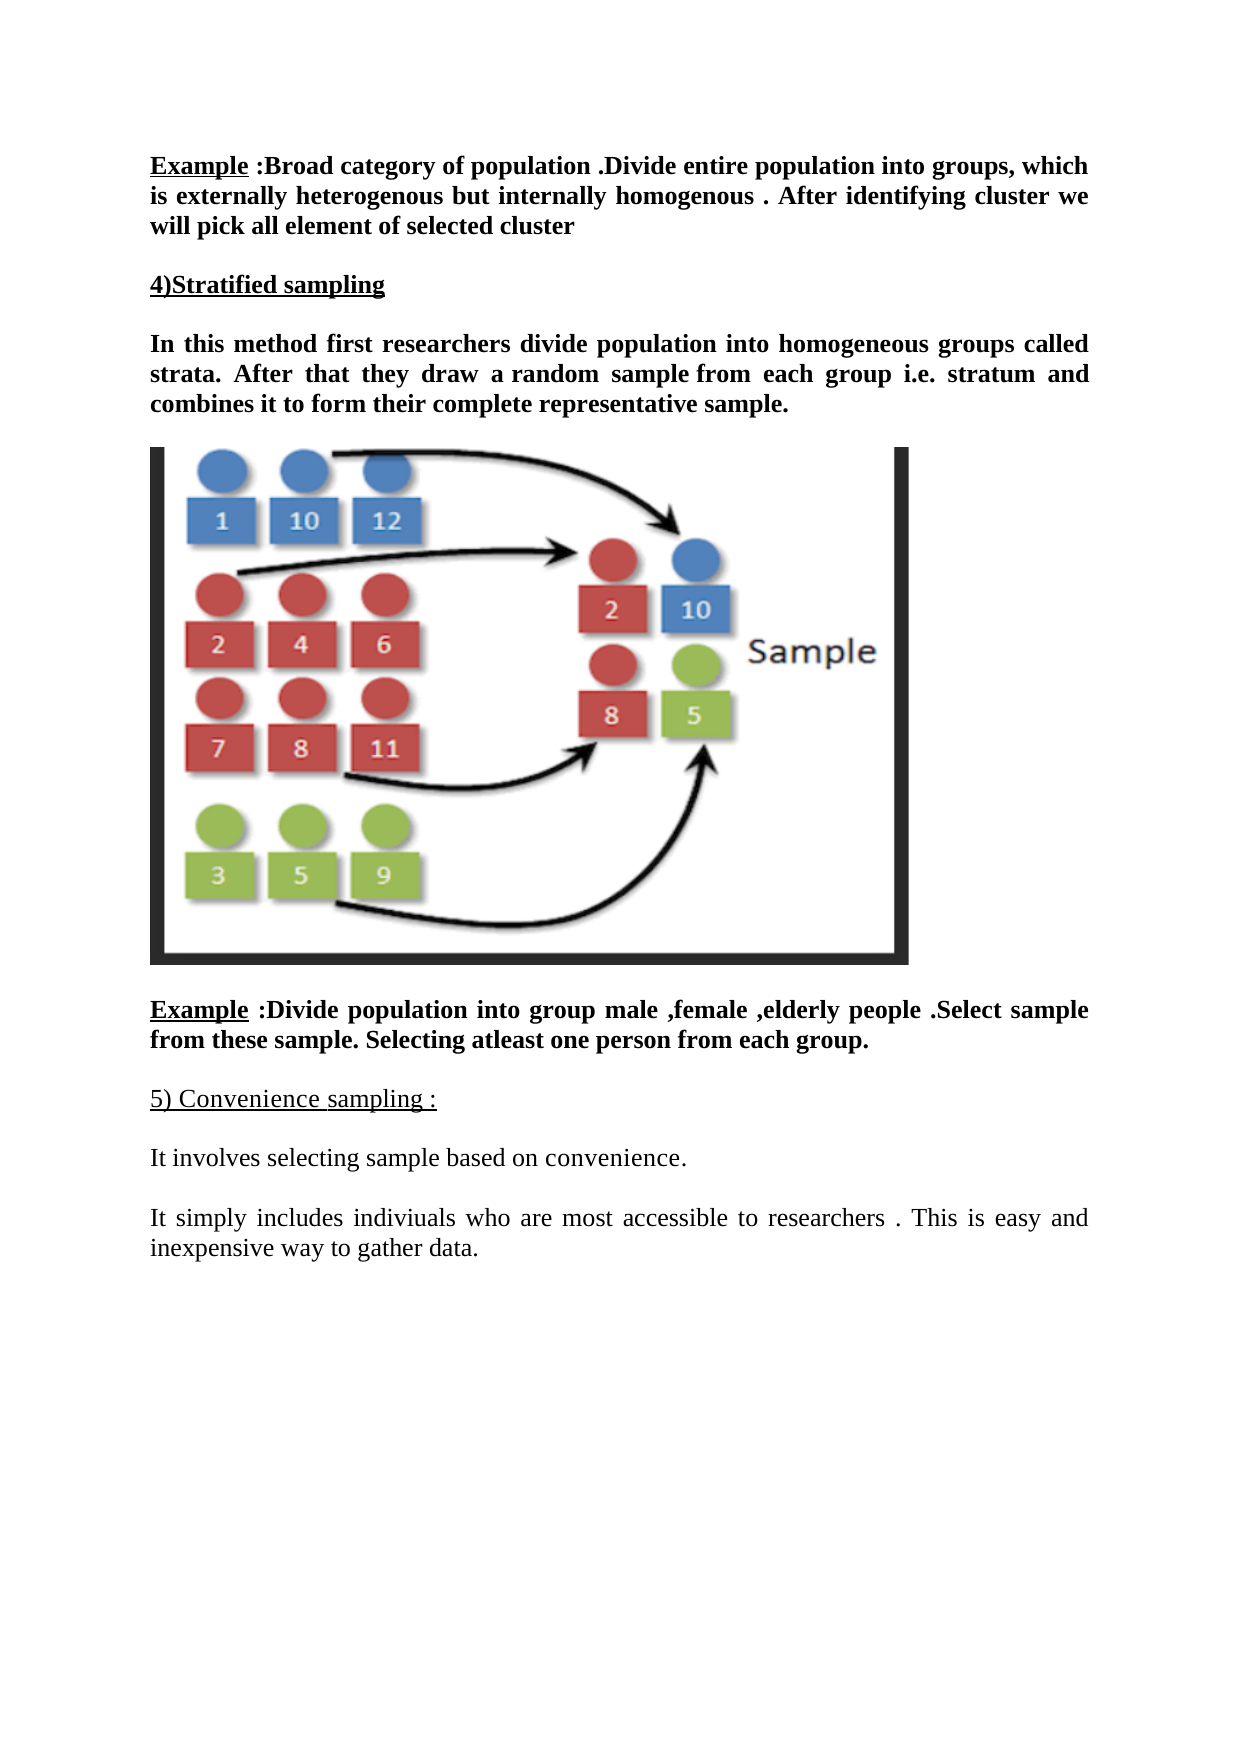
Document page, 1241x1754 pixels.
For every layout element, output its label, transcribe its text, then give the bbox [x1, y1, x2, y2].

subtitle 4)Stratified sampling [150, 927, 1090, 957]
subtitle In this method first researchers divide population into homogeneous groups called strata. After that they draw a random sample from each group i.e. stratum and combines it to form their complete representative sample. [150, 986, 1090, 1076]
subtitle Example :Broad category of population .Divide entire population into groups, which is externally heterogenous but internally homogenous . After identifying cluster we will pick all element of selected cluster [150, 808, 1090, 898]
picture [150, 150, 1135, 779]
